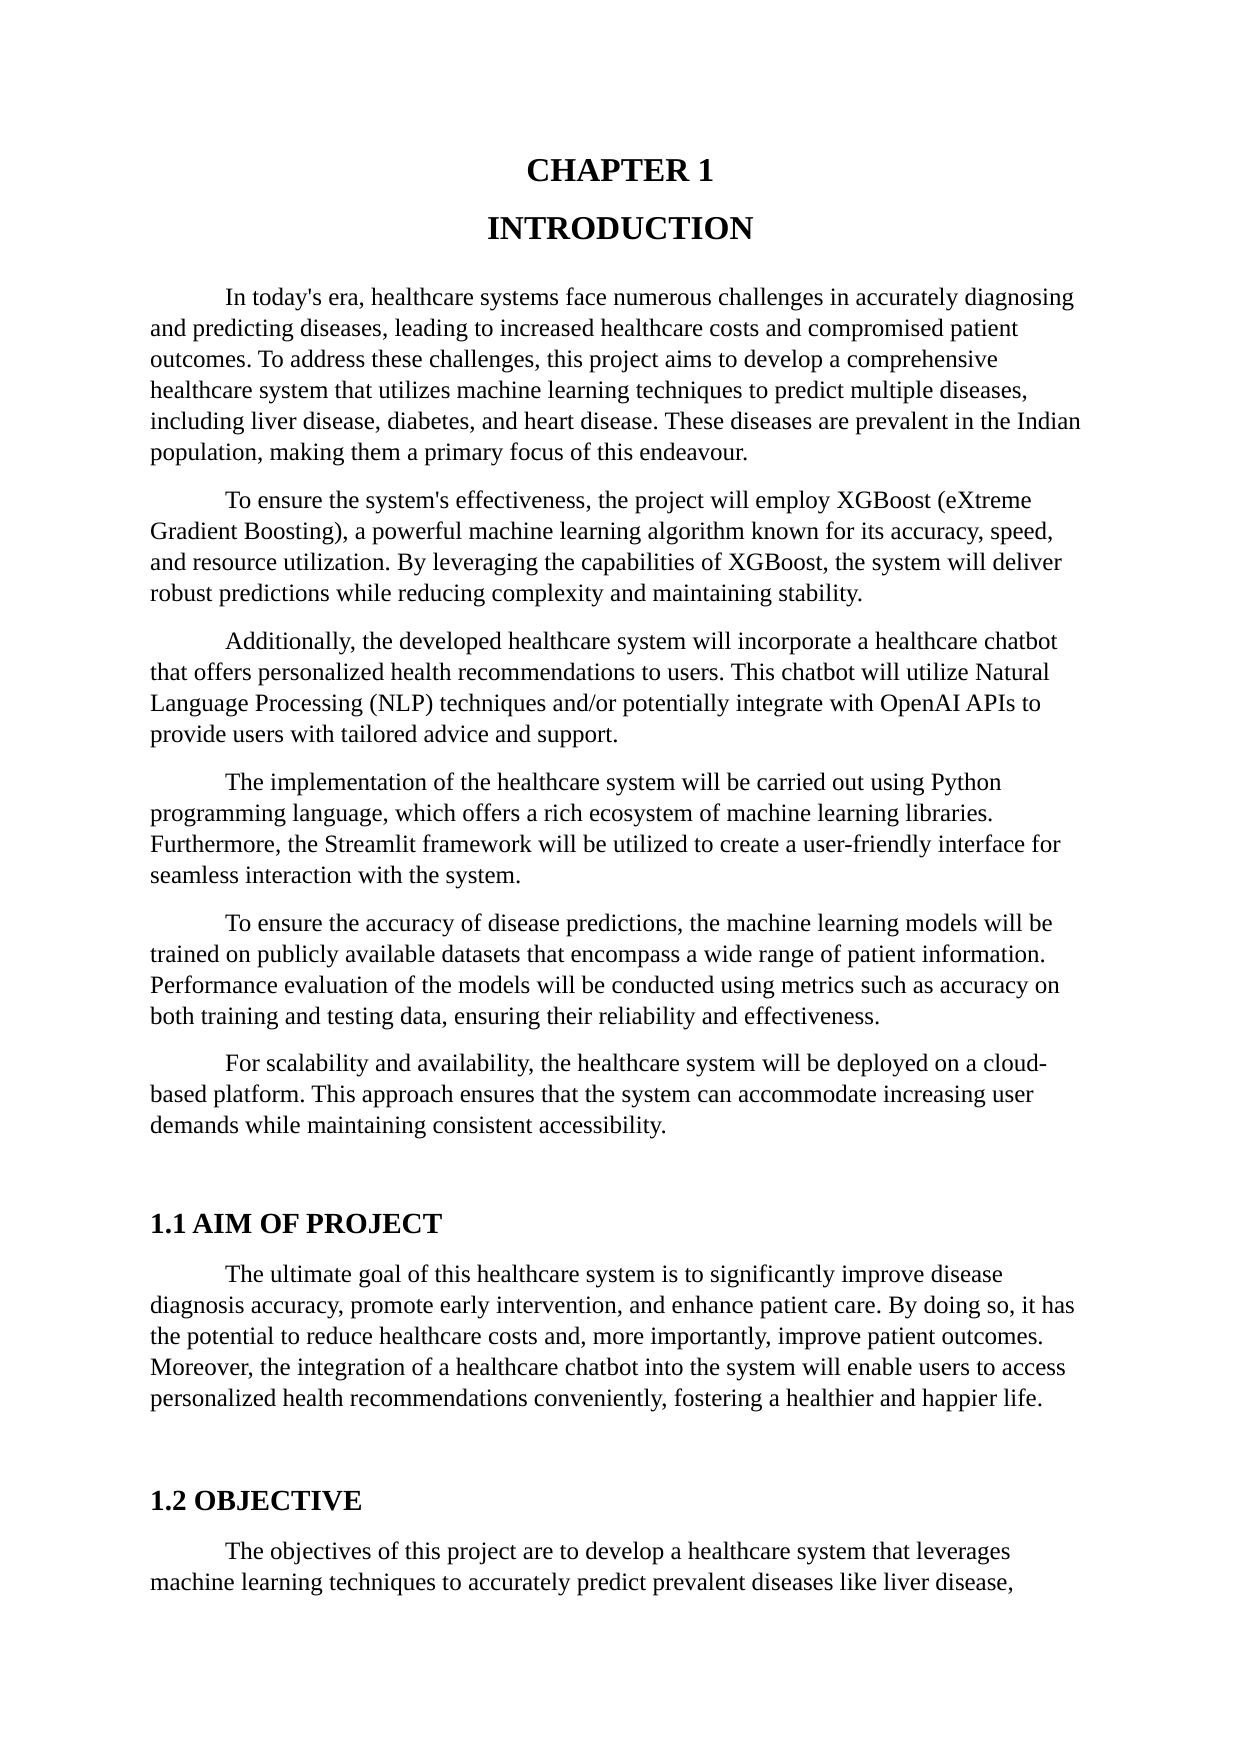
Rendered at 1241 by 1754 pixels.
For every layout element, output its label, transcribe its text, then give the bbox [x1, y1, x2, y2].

text The implementation of the healthcare system will be carried out using Python programming language, which offers a rich ecosystem of machine learning libraries. Furthermore, the Streamlit framework will be utilized to create a user-friendly interface for seamless interaction with the system. [150, 767, 1090, 889]
text Additionally, the developed healthcare system will incorporate a healthcare chatbot that offers personalized health recommendations to users. This chatbot will utilize Natural Language Processing (NLP) techniques and/or potentially integrate with OpenAI APIs to provide users with tailored advice and support. [150, 626, 1090, 748]
text CHAPTER 1 [150, 150, 1090, 188]
text To ensure the accuracy of disease predictions, the machine learning models will be trained on publicly available datasets that encompass a wide range of patient information. Performance evaluation of the models will be conducted using metrics such as accuracy on both training and testing data, ensuring their reliability and effectiveness. [150, 908, 1090, 1029]
text In today's era, healthcare systems face numerous challenges in accurately diagnosing and predicting diseases, leading to increased healthcare costs and compromised patient outcomes. To address these challenges, this project aims to develop a comprehensive healthcare system that utilizes machine learning techniques to predict multiple diseases, including liver disease, diabetes, and heart disease. These diseases are prevalent in the Indian population, making them a primary focus of this endeavour. [150, 282, 1090, 466]
text 1.1 AIM OF PROJECT [150, 1206, 1090, 1239]
text For scalability and availability, the healthcare system will be deployed on a cloud-based platform. This approach ensures that the system can accommodate increasing user demands while maintaining consistent accessibility. [150, 1048, 1090, 1139]
text To ensure the system's effectiveness, the project will employ XGBoost (eXtreme Gradient Boosting), a powerful machine learning algorithm known for its accuracy, speed, and resource utilization. By leveraging the capabilities of XGBoost, the system will deliver robust predictions while reducing complexity and maintaining stability. [150, 485, 1090, 607]
text INTRODUCTION [150, 208, 1090, 246]
text 1.2 OBJECTIVE [150, 1483, 1090, 1517]
